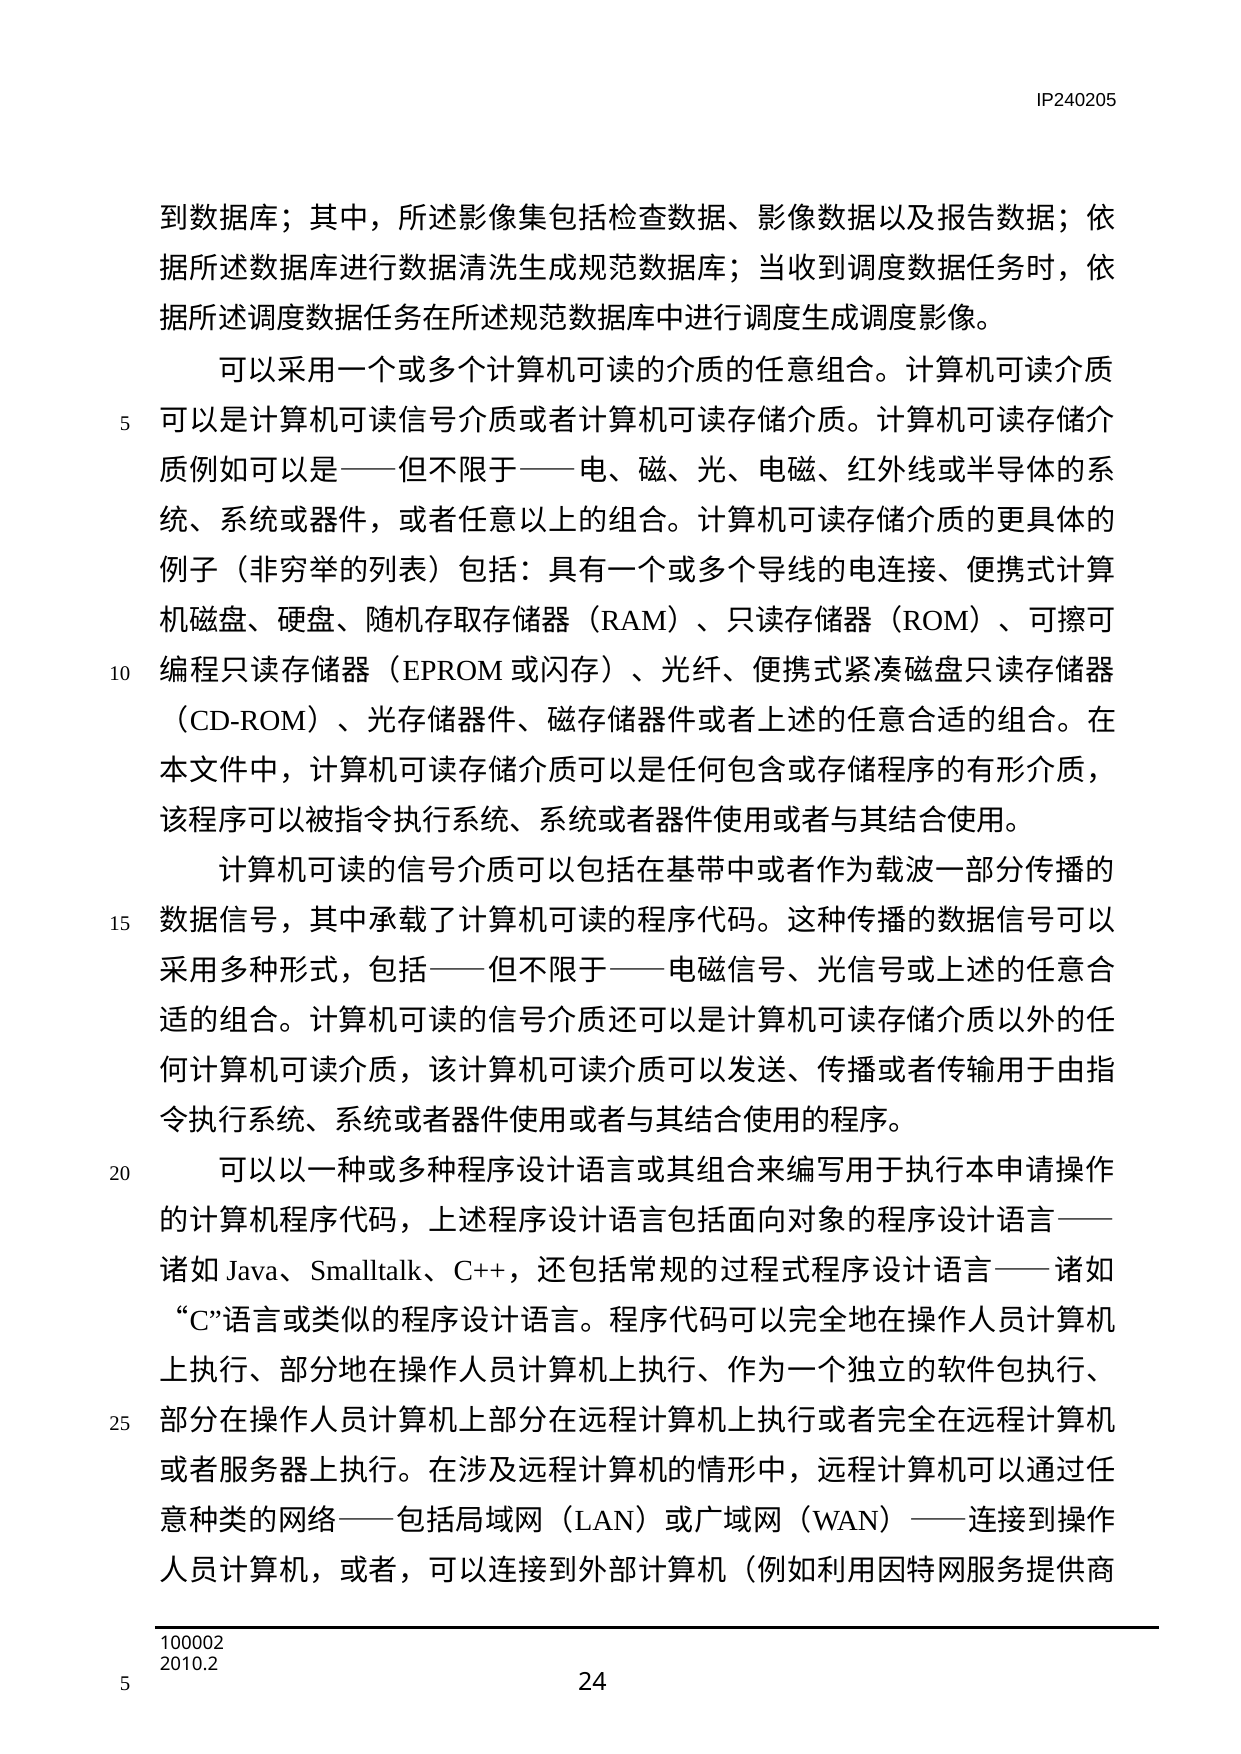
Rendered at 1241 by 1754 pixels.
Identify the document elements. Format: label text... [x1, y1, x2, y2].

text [159, 1138, 1116, 1588]
text 计算机可读的信号介质可以包括在基带中或者作为载波一部分传播的数据信号，其中承载了计算机可读的程序代码。这种传播的数据信号可以采用多种形式，包括——但不限于——电磁信号、光信号或上述的任意合适的组合。计算机可读的信号介质还可以是计算机可读存储介质以外的任何计算机可读介质，该计算机可读介质可以发送、传播或者传输用于由指令执行系统、系统或者器件使用或者与其结合使用的程序。 [159, 838, 1116, 1138]
text 可以采用一个或多个计算机可读的介质的任意组合。计算机可读介质可以是计算机可读信号介质或者计算机可读存储介质。计算机可读存储介质例如可以是——但不限于——电、磁、光、电磁、红外线或半导体的系统、系统或器件，或者任意以上的组合。计算机可读存储介质的更具体的例子（非穷举的列表）包括：具有一个或多个导线的电连接、便携式计算机磁盘、硬盘、随机存取存储器（RAM）、只读存储器（ROM）、可擦可编程只读存储器（EPROM或闪存）、光纤、便携式紧凑磁盘只读存储器（CD-ROM）、光存储器件、磁存储器件或者上述的任意合适的组合。在本文件中，计算机可读存储介质可以是任何包含或存储程序的有形介质，该程序可以被指令执行系统、系统或者器件使用或者与其结合使用。 [159, 338, 1116, 838]
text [159, 188, 1116, 338]
